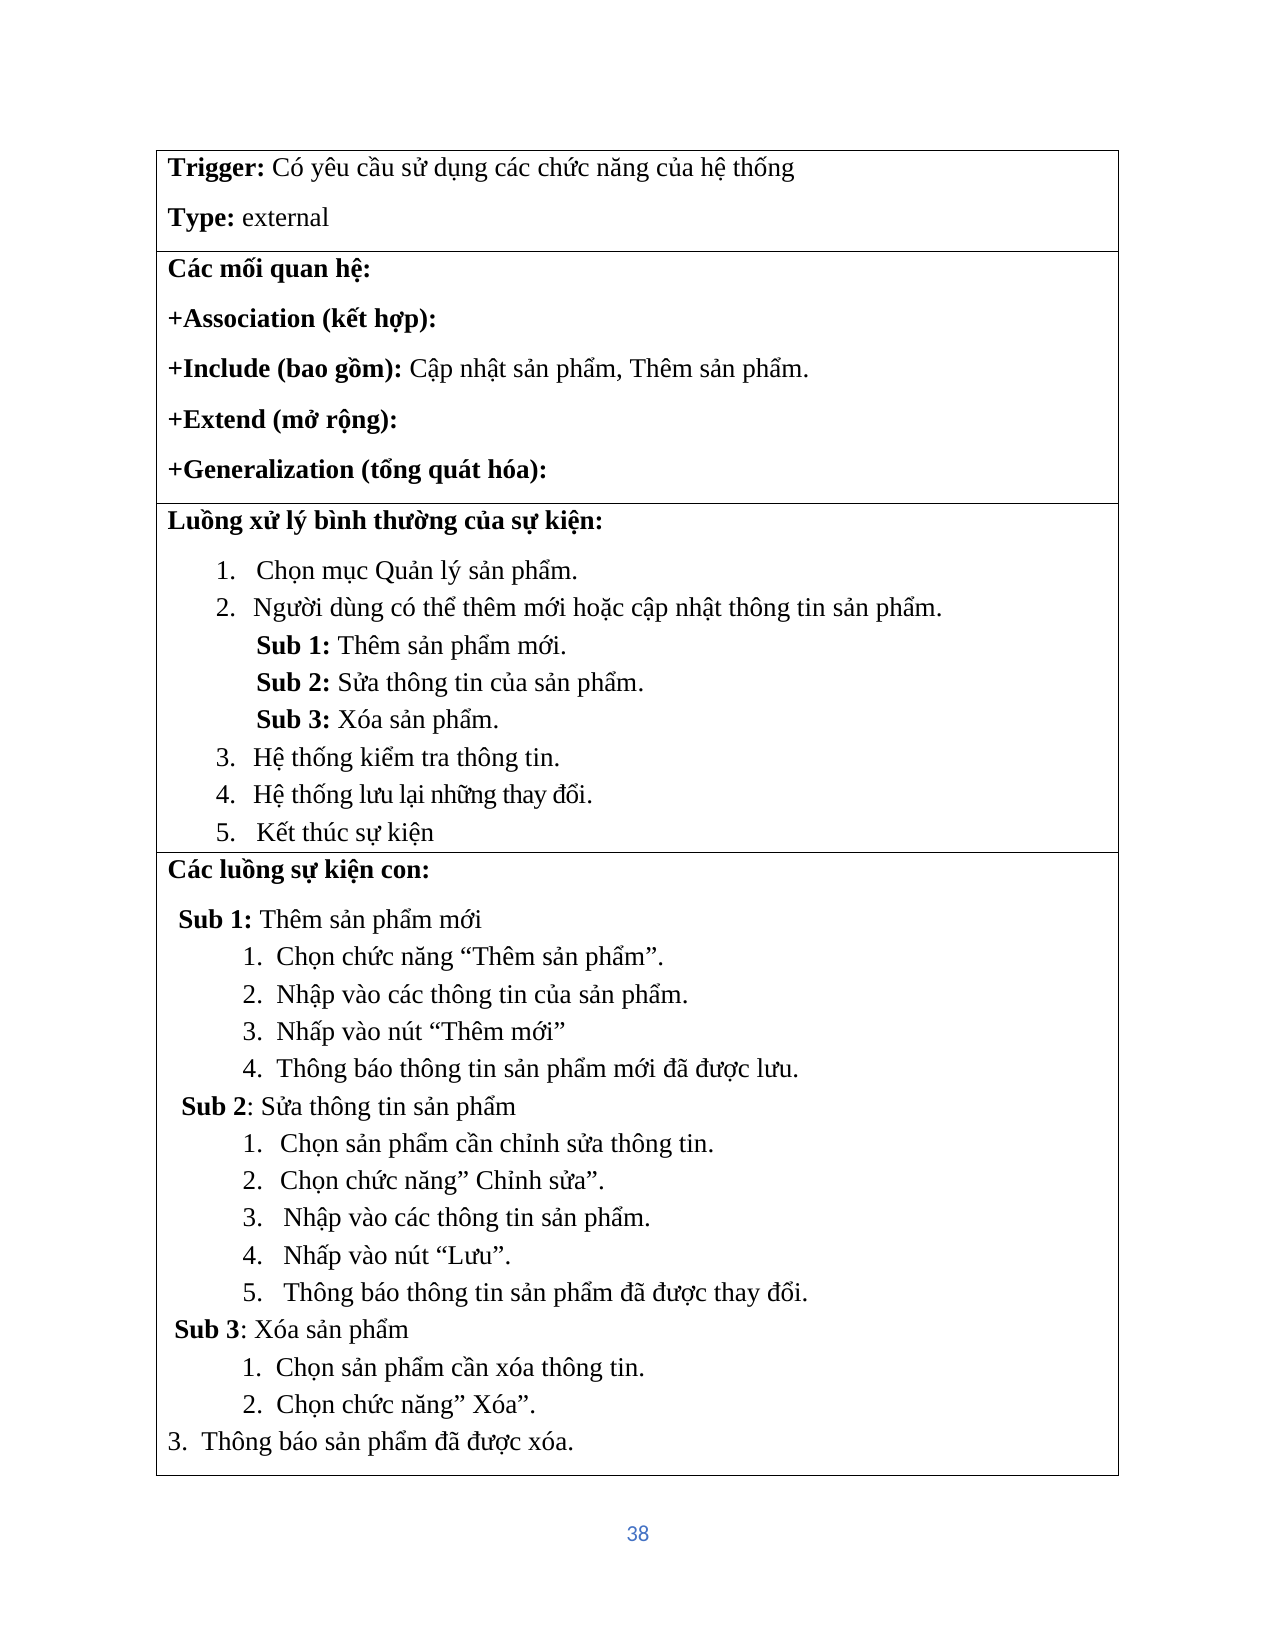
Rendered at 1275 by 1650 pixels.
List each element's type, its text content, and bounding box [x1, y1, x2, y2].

table_cell Các mối quan hệ: +Association (kết hợp): +Include (bao gồm): Cập nhật sản phẩm, Thêm sản phẩm. +Extend (mở rộng): +Generalization (tổng quát hóa): [157, 252, 1118, 503]
table_cell Luồng xử lý bình thường của sự kiện: 1. Chọn mục Quản lý sản phẩm. 2. Người dùng có thể thêm mới hoặc cập nhật thông tin sản phẩm. Sub 1: Thêm sản phẩm mới. Sub 2: Sửa thông tin của sản phẩm. Sub 3: Xóa sản phẩm. 3. Hệ thống kiểm tra thông tin. 4. Hệ thống lưu lại những thay đổi. 5. Kết thúc sự kiện [157, 504, 1118, 852]
table_cell Các luồng sự kiện con: Sub 1: Thêm sản phẩm mới 1. Chọn chức năng “Thêm sản phẩm”. 2. Nhập vào các thông tin của sản phẩm. 3. Nhấp vào nút “Thêm mới” 4. Thông báo thông tin sản phẩm mới đã được lưu. Sub 2: Sửa thông tin sản phẩm Chọn sản phẩm cần chỉnh sửa thông tin. Chọn chức năng” Chỉnh sửa”. 3. Nhập vào các thông tin sản phẩm. 4. Nhấp vào nút “Lưu”. 5. Thông báo thông tin sản phẩm đã được thay đổi. Sub 3: Xóa sản phẩm 1. Chọn sản phẩm cần xóa thông tin. 2. Chọn chức năng” Xóa”. 3. Thông báo sản phẩm đã được xóa. [157, 853, 1118, 1475]
table_cell Trigger: Có yêu cầu sử dụng các chức năng của hệ thống Type: external [157, 151, 1118, 251]
